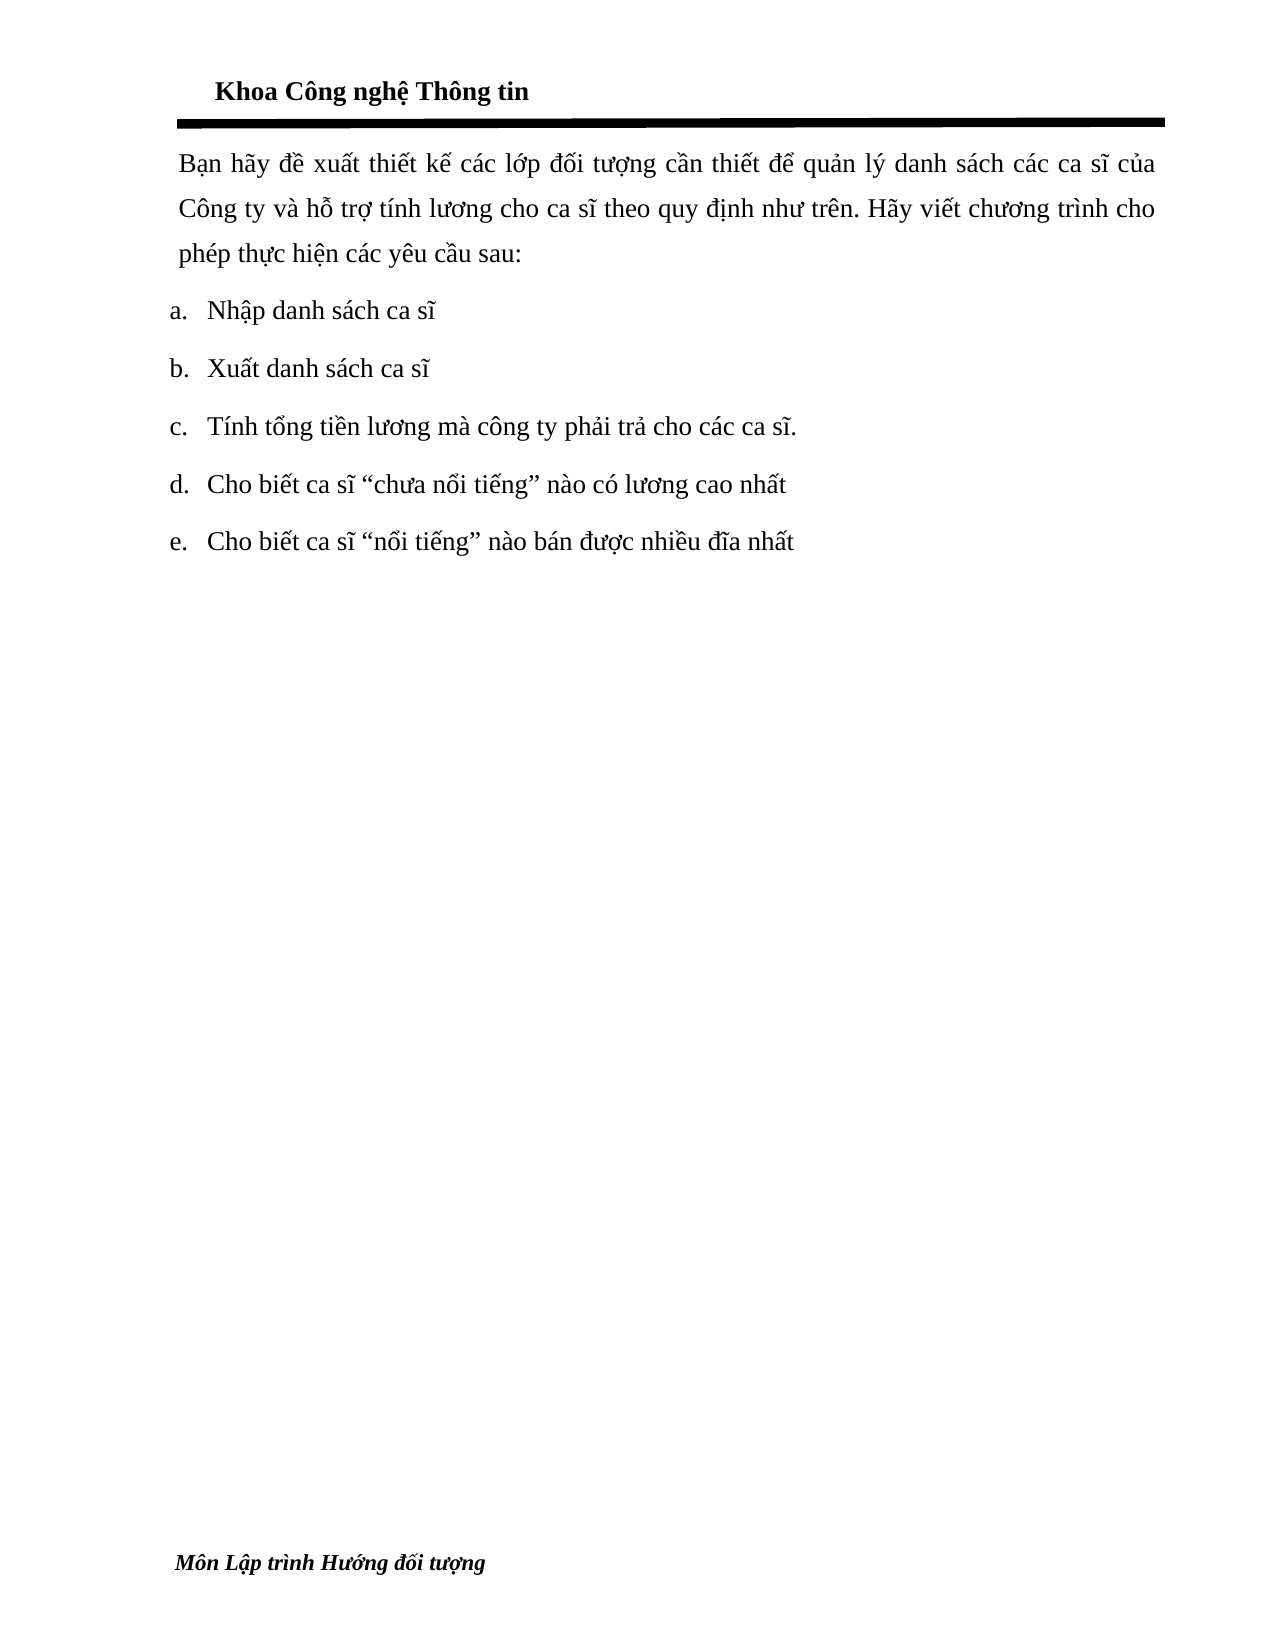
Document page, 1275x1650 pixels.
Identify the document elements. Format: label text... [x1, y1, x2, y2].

text Bạn hãy đề xuất thiết kế các lớp đối tượng cần thiết để quản lý danh sách các ca sĩ của Công ty và hỗ trợ tính lương cho ca sĩ theo quy định như trên. Hãy viết chương trình cho phép thực hiện các yêu cầu sau: [178, 147, 1157, 268]
list Nhập danh sách ca sĩ [169, 294, 1157, 325]
list Cho biết ca sĩ “nổi tiếng” nào bán được nhiều đĩa nhất [169, 526, 1157, 557]
list Xuất danh sách ca sĩ [169, 352, 1157, 383]
list Cho biết ca sĩ “chưa nổi tiếng” nào có lương cao nhất [169, 468, 1157, 499]
list Tính tổng tiền lương mà công ty phải trả cho các ca sĩ. [169, 410, 1157, 441]
